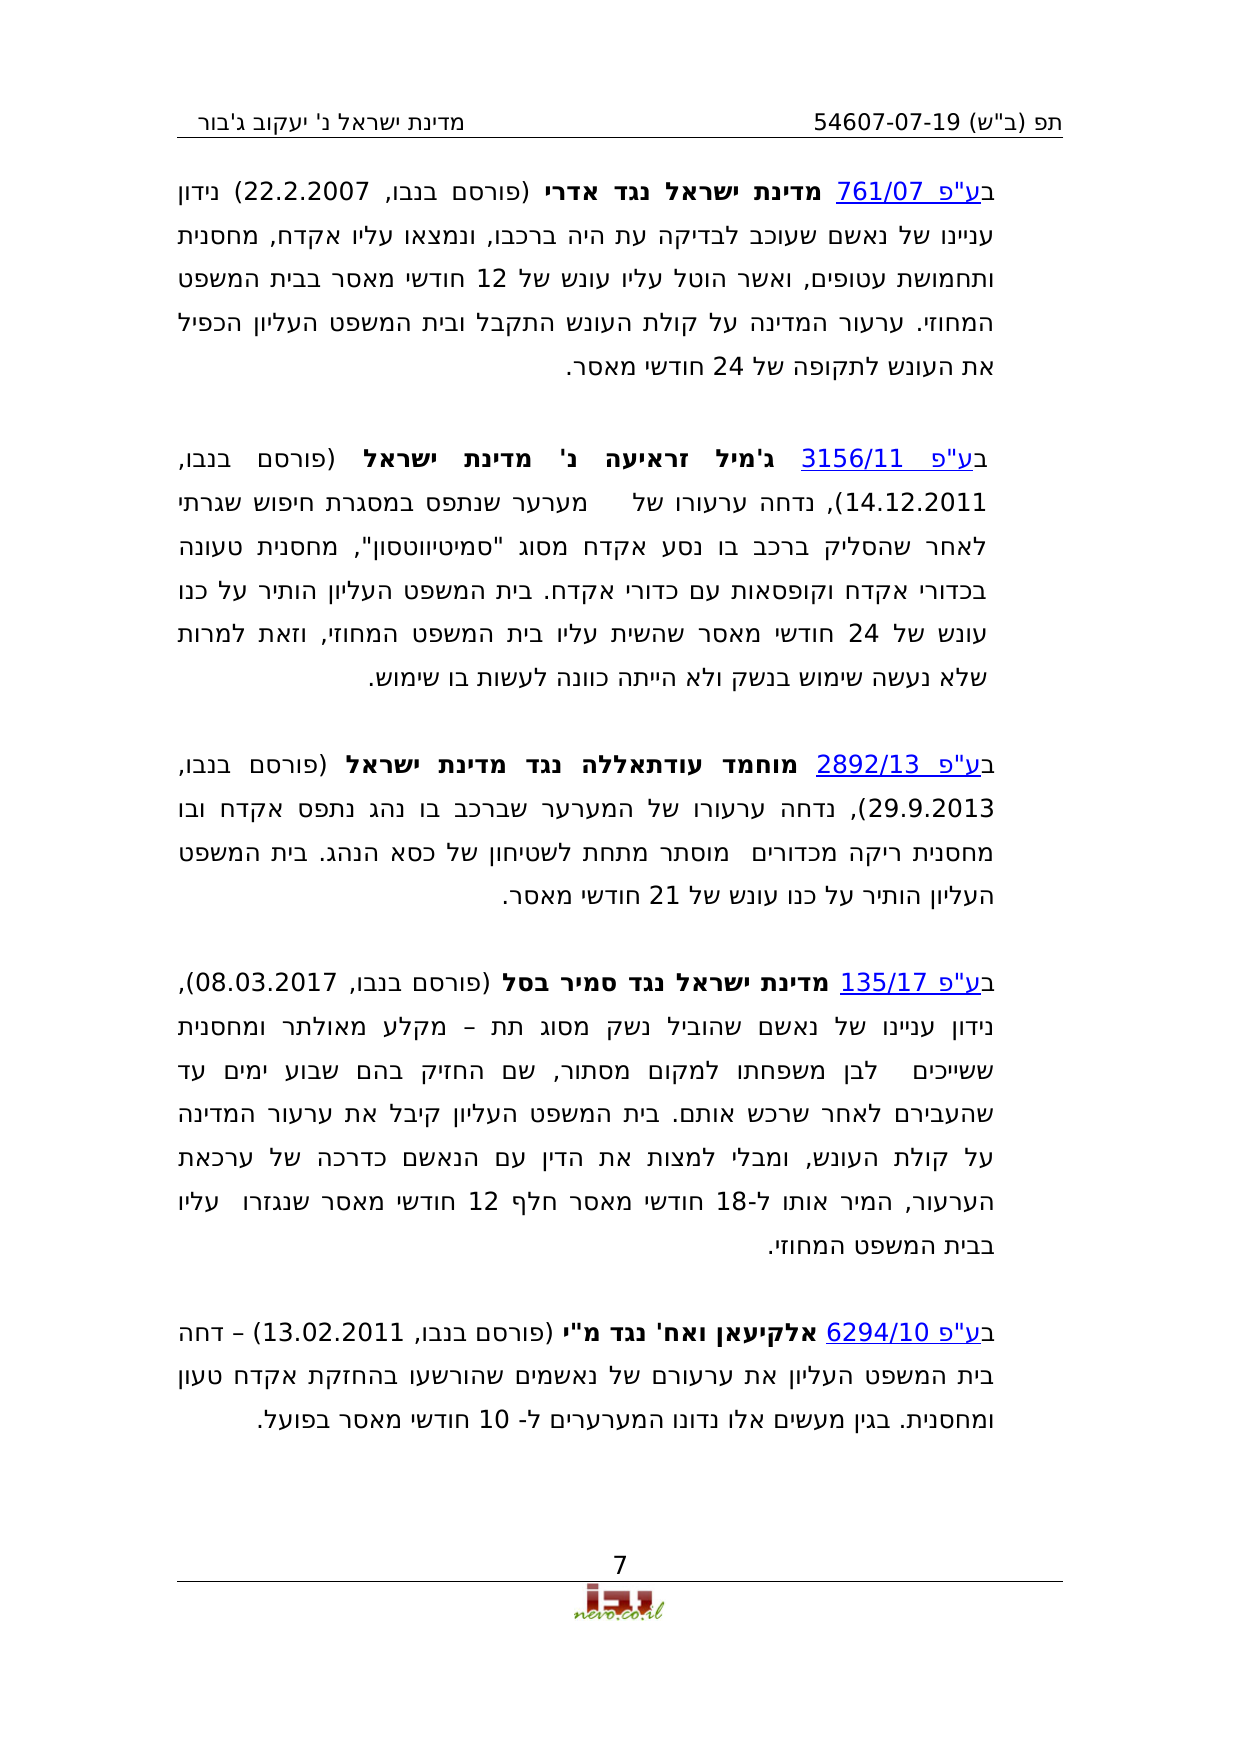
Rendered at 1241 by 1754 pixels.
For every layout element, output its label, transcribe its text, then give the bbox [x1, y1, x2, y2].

text בע"פ 6294/10 אלקיעאן ואח' נגד מ"י (פורסם בנבו, 13.02.2011) – דחה בית המשפט העליון את ערעורם של נאשמים שהורשעו בהחזקת אקדח טעון ומחסנית. בגין מעשים אלו נדונו המערערים ל- 10 חודשי מאסר בפועל. [177, 1318, 1069, 1434]
text בע"פ 3156/11 ג'מיל זראיעה נ' מדינת ישראל (פורסם בנבו, 14.12.2011), נדחה ערעורו של מערער שנתפס במסגרת חיפוש שגרתי לאחר שהסליק ברכב בו נסע אקדח מסוג "סמיטיווטסון", מחסנית טעונה בכדורי אקדח וקופסאות עם כדורי אקדח. בית המשפט העליון הותיר על כנו עונש של 24 חודשי מאסר שהשית עליו בית המשפט המחוזי, וזאת למרות שלא נעשה שימוש בנשק ולא הייתה כוונה לעשות בו שימוש. [177, 444, 988, 692]
text בע"פ 135/17 מדינת ישראל נגד סמיר בסל (פורסם בנבו, 08.03.2017), נידון עניינו של נאשם שהוביל נשק מסוג תת – מקלע מאולתר ומחסנית ששייכים לבן משפחתו למקום מסתור, שם החזיק בהם שבוע ימים עד שהעבירם לאחר שרכש אותם. בית המשפט העליון קיבל את ערעור המדינה על קולת העונש, ומבלי למצות את הדין עם הנאשם כדרכה של ערכאת הערעור, המיר אותו ל-18 חודשי מאסר חלף 12 חודשי מאסר שנגזרו עליו בבית המשפט המחוזי. [177, 968, 1069, 1260]
text בע"פ 761/07 מדינת ישראל נגד אדרי (פורסם בנבו, 22.2.2007) נידון עניינו של נאשם שעוכב לבדיקה עת היה ברכבו, ונמצאו עליו אקדח, מחסנית ותחמושת עטופים, ואשר הוטל עליו עונש של 12 חודשי מאסר בבית המשפט המחוזי. ערעור המדינה על קולת העונש התקבל ובית המשפט העליון הכפיל את העונש לתקופה של 24 חודשי מאסר. [177, 177, 995, 381]
text בע"פ 2892/13 מוחמד עודתאללה נגד מדינת ישראל (פורסם בנבו, 29.9.2013), נדחה ערעורו של המערער שברכב בו נהג נתפס אקדח ובו מחסנית ריקה מכדורים מוסתר מתחת לשטיחון של כסא הנהג. בית המשפט העליון הותיר על כנו עונש של 21 חודשי מאסר. [177, 750, 1069, 911]
picture [574, 1583, 666, 1621]
